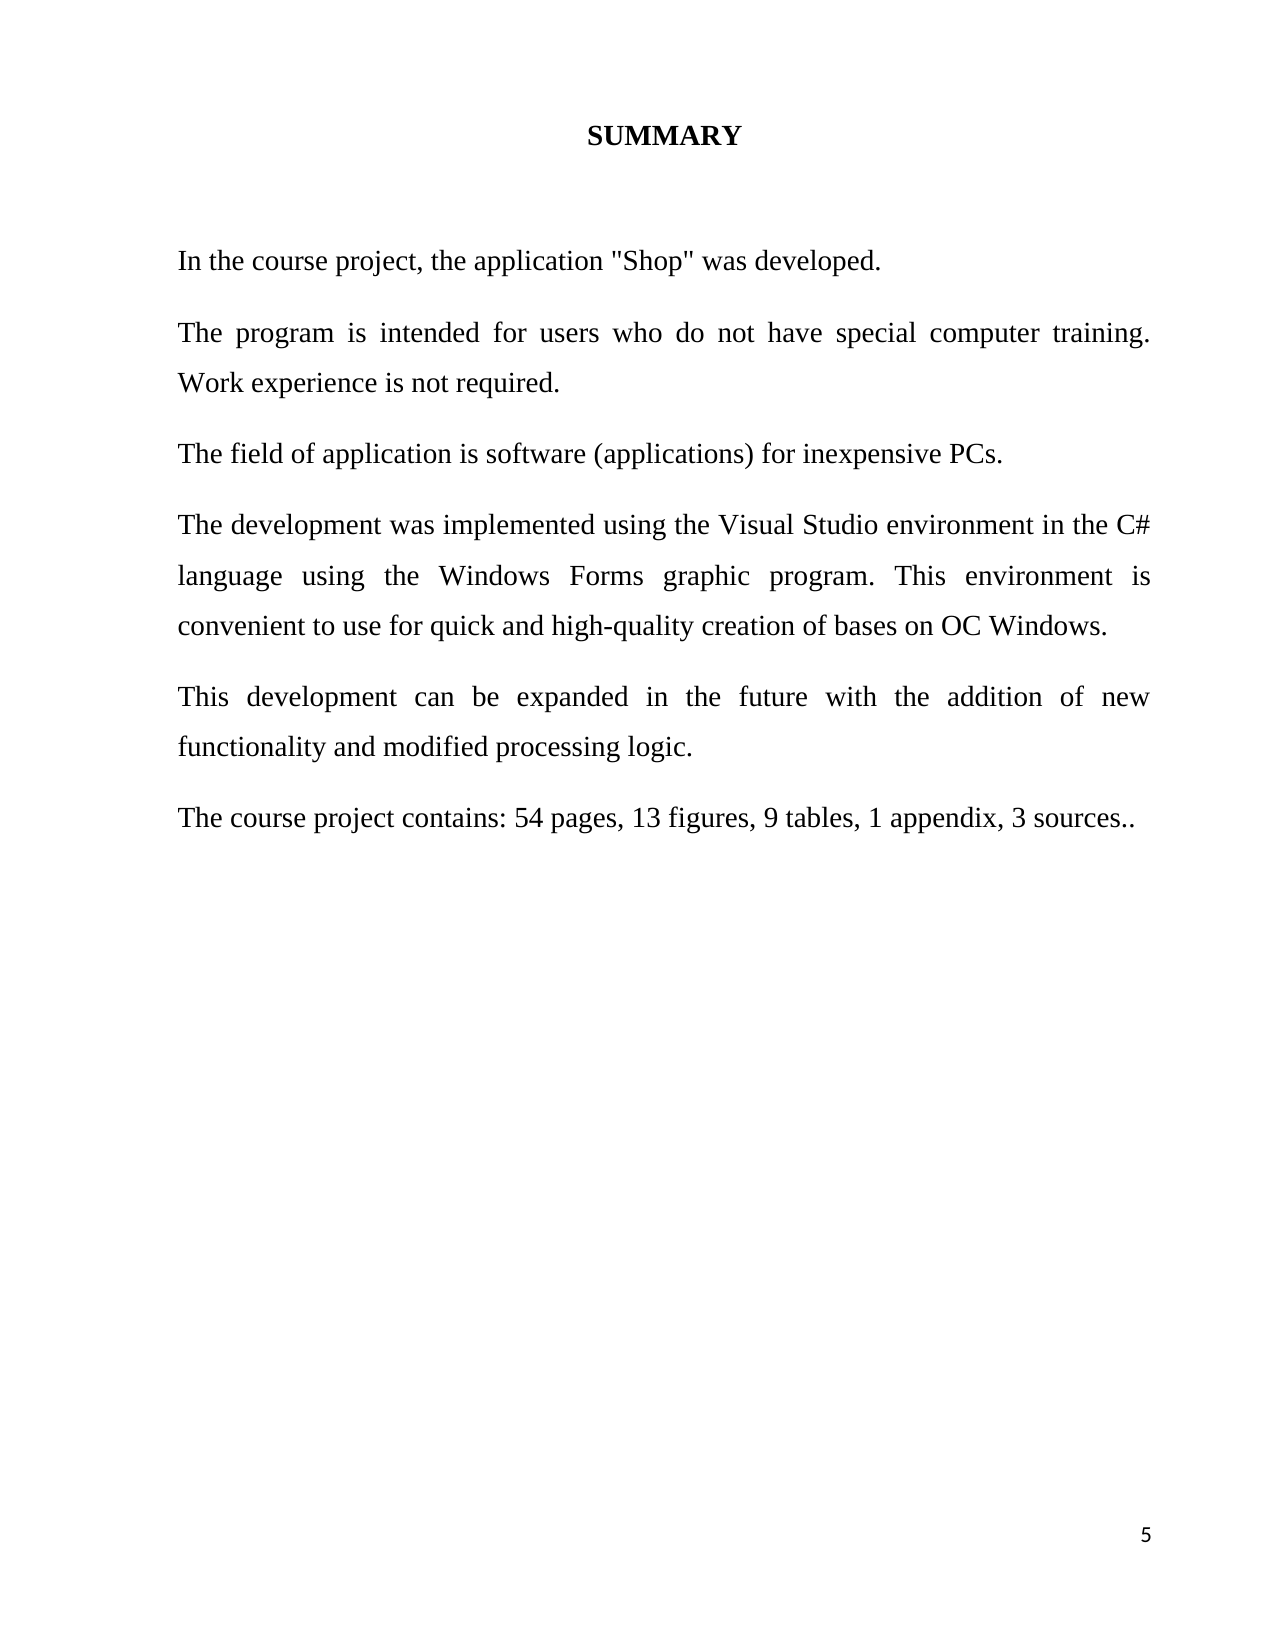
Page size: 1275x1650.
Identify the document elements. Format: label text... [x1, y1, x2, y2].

text The course project contains: 54 pages, 13 figures, 9 tables, 1 appendix, 3 sources.. [177, 801, 1152, 834]
text This development can be expanded in the future with the addition of new functionality and modified processing logic. [177, 679, 1152, 763]
text The development was implemented using the Visual Studio environment in the C# language using the Windows Forms graphic program. This environment is convenient to use for quick and high-quality creation of bases on OC Windows. [177, 507, 1152, 641]
text In the course project, the application "Shop" was developed. [177, 243, 1152, 277]
text The field of application is software (applications) for inexpensive PCs. [177, 436, 1152, 470]
text The program is intended for users who do not have special computer training. Work experience is not required. [177, 315, 1152, 398]
text SUMMARY [177, 118, 1152, 152]
